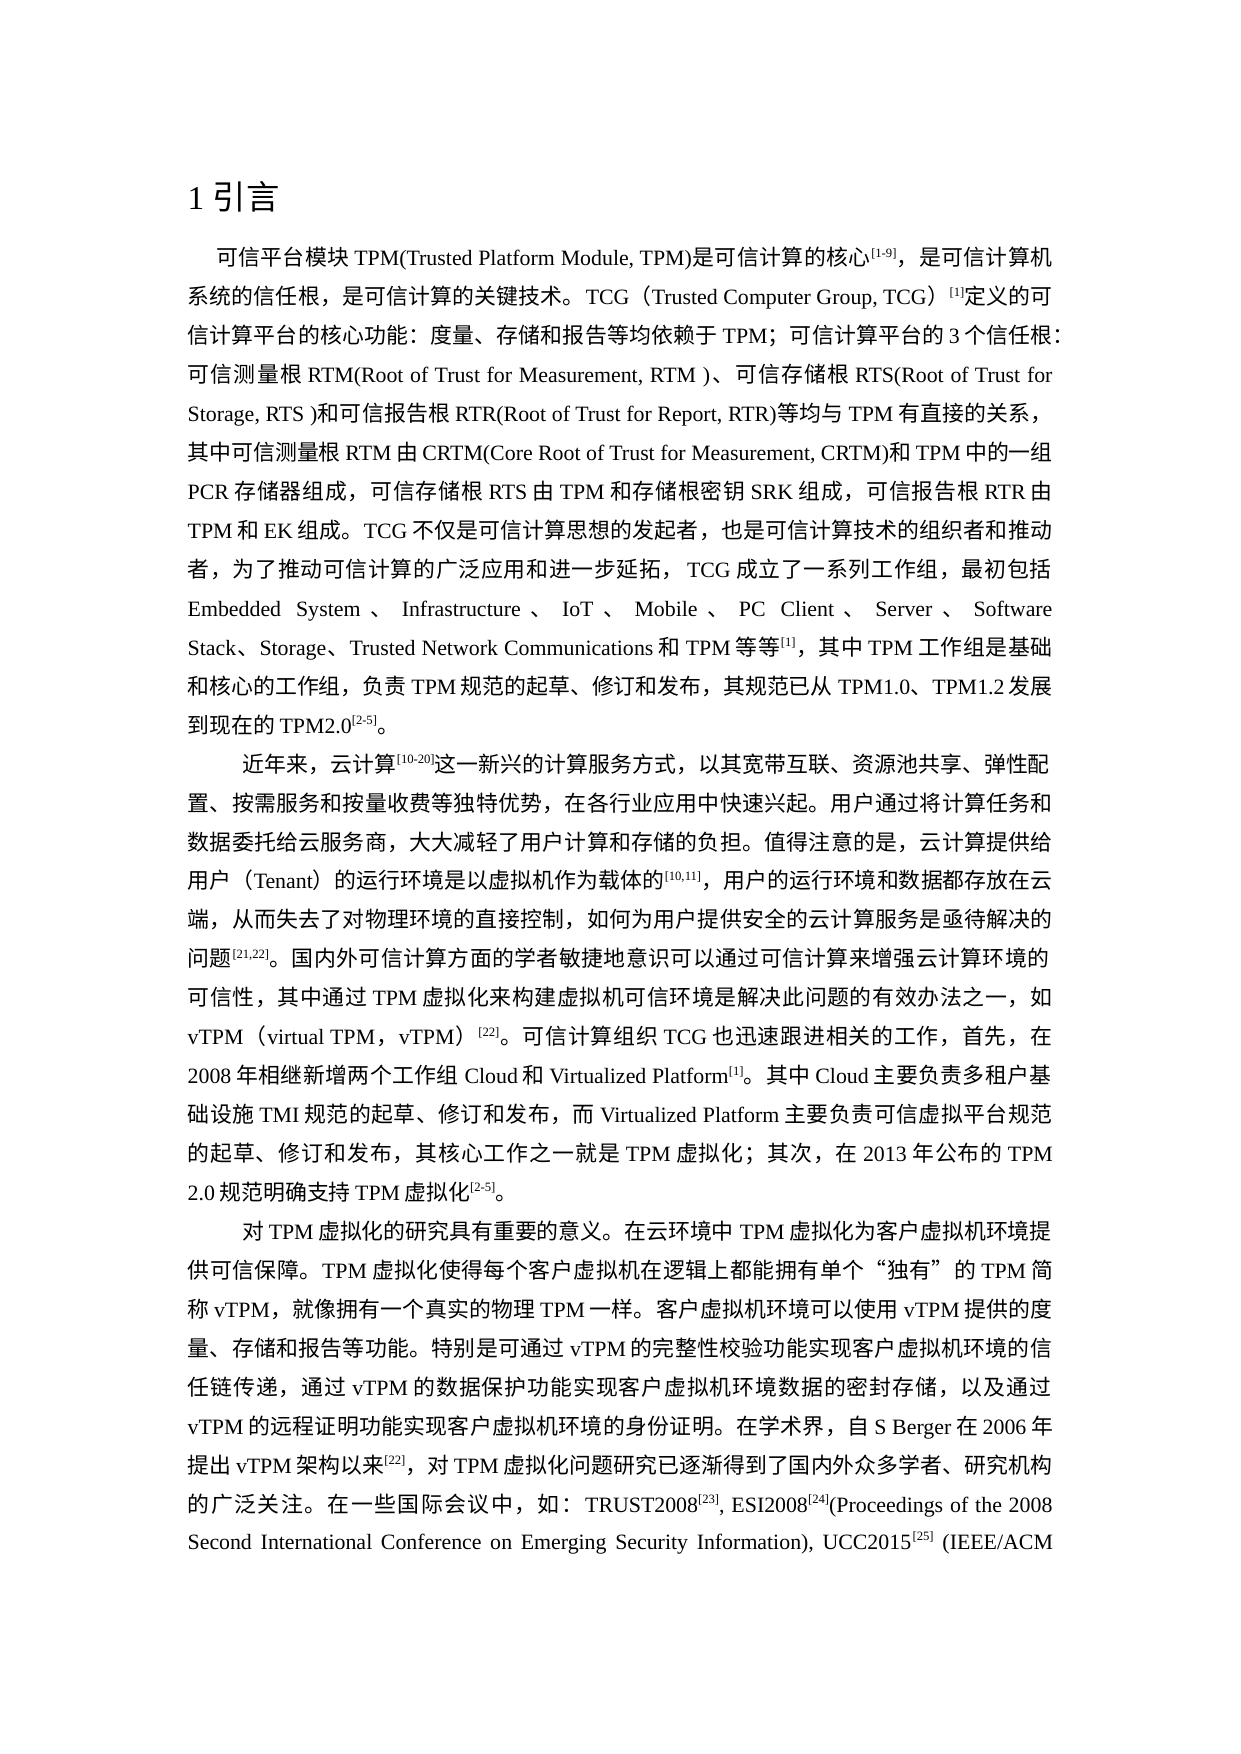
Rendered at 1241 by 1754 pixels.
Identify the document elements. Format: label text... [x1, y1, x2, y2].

text 近年来，云计算[10-20]这一新兴的计算服务方式，以其宽带互联、资源池共享、弹性配置、按需服务和按量收费等独特优势，在各行业应用中快速兴起。用户通过将计算任务和数据委托给云服务商，大大减轻了用户计算和存储的负担。值得注意的是，云计算提供给用户（Tenant）的运行环境是以虚拟机作为载体的[10,11]，用户的运行环境和数据都存放在云端，从而失去了对物理环境的直接控制，如何为用户提供安全的云计算服务是亟待解决的问题[21,22]。国内外可信计算方面的学者敏捷地意识可以通过可信计算来增强云计算环境的可信性，其中通过TPM虚拟化来构建虚拟机可信环境是解决此问题的有效办法之一，如vTPM（virtual TPM，vTPM）[22]。可信计算组织TCG也迅速跟进相关的工作，首先，在2008年相继新增两个工作组Cloud和Virtualized Platform[1]。其中Cloud主要负责多租户基础设施TMI规范的起草、修订和发布，而Virtualized Platform主要负责可信虚拟平台规范的起草、修订和发布，其核心工作之一就是TPM虚拟化；其次，在2013年公布的TPM 2.0规范明确支持TPM虚拟化[2-5]。 [187, 746, 1053, 1207]
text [187, 1213, 1053, 1558]
subtitle 1 引言 [187, 162, 1053, 227]
text 可信平台模块TPM(Trusted Platform Module, TPM)是可信计算的核心[1-9]，是可信计算机系统的信任根，是可信计算的关键技术。TCG（Trusted Computer Group, TCG）[1]定义的可信计算平台的核心功能：度量、存储和报告等均依赖于TPM；可信计算平台的3个信任根：可信测量根RTM(Root of Trust for Measurement, RTM )、可信存储根RTS(Root of Trust for Storage, RTS )和可信报告根RTR(Root of Trust for Report, RTR)等均与TPM有直接的关系，其中可信测量根RTM由CRTM(Core Root of Trust for Measurement, CRTM)和TPM中的一组PCR存储器组成，可信存储根RTS由TPM和存储根密钥SRK组成，可信报告根RTR由TPM和EK组成。TCG不仅是可信计算思想的发起者，也是可信计算技术的组织者和推动者，为了推动可信计算的广泛应用和进一步延拓，TCG成立了一系列工作组，最初包括Embedded System、Infrastructure、IoT、Mobile、PC Client、Server、Software Stack、Storage、Trusted Network Communications和TPM等等[1]，其中TPM工作组是基础和核心的工作组，负责TPM规范的起草、修订和发布，其规范已从TPM1.0、TPM1.2发展到现在的TPM2.0[2-5]。 [187, 240, 1053, 740]
